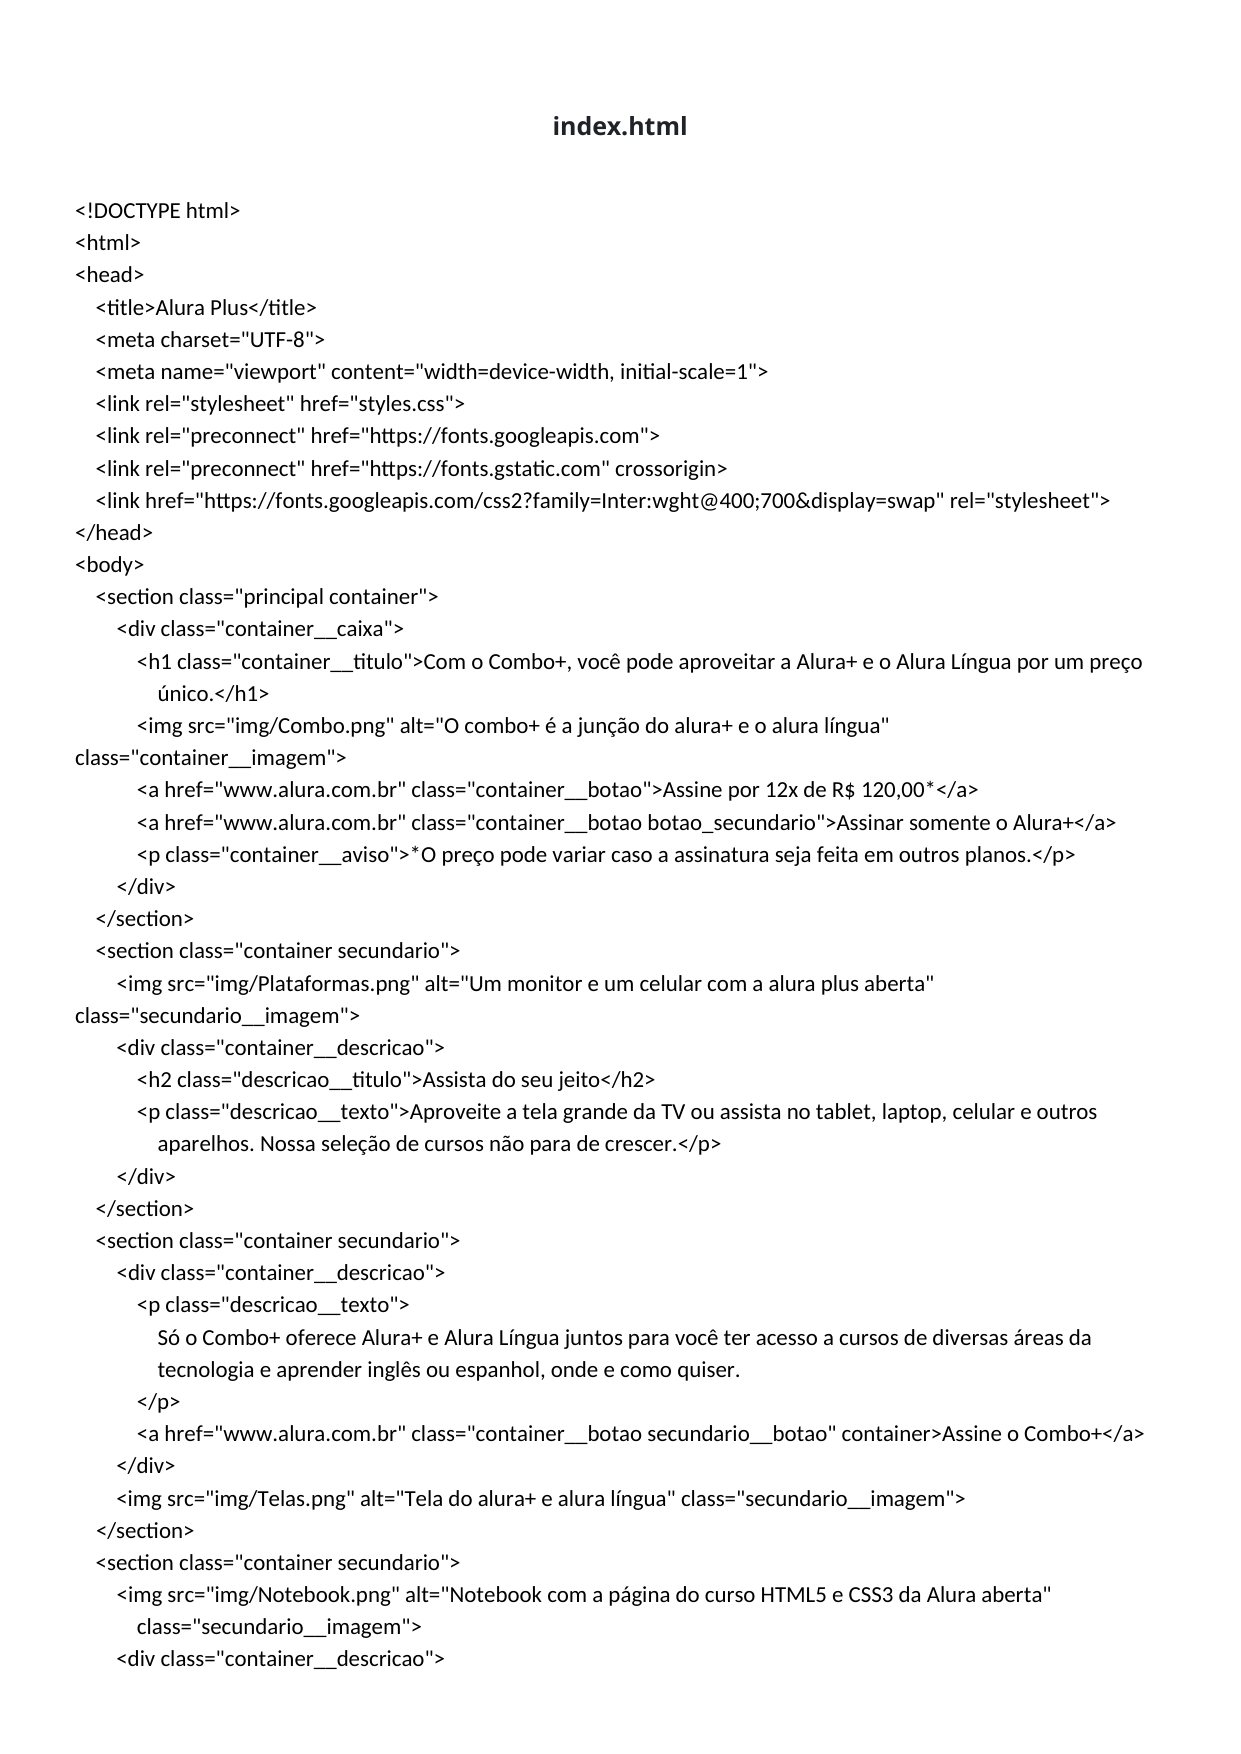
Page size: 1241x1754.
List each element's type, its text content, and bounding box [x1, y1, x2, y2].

text <h2 class="descricao__titulo">Assista do seu jeito</h2> [75, 1065, 1165, 1093]
text class="secundario__imagem"> [75, 1612, 1165, 1640]
text </section> [75, 904, 1165, 932]
text <p class="descricao__texto">Aproveite a tela grande da TV ou assista no tablet, laptop, celular e outros [75, 1097, 1165, 1125]
text </p> [75, 1387, 1165, 1415]
text </head> [75, 518, 1165, 546]
text <p class="container__aviso">*O preço pode variar caso a assinatura seja feita em outros planos.</p> [75, 840, 1165, 868]
text <img src="img/Combo.png" alt="O combo+ é a junção do alura+ e o alura língua" class="container__imagem"> [75, 711, 1165, 771]
text <a href="www.alura.com.br" class="container__botao botao_secundario">Assinar somente o Alura+</a> [75, 808, 1165, 836]
text <link rel="preconnect" href="https://fonts.googleapis.com"> [75, 421, 1165, 449]
text <body> [75, 550, 1165, 578]
text </div> [75, 1162, 1165, 1190]
text <!DOCTYPE html> [75, 196, 1165, 224]
text <p class="descricao__texto"> [75, 1291, 1165, 1318]
text tecnologia e aprender inglês ou espanhol, onde e como quiser. [75, 1355, 1165, 1383]
text <div class="container__caixa"> [75, 614, 1165, 643]
text <div class="container__descricao"> [75, 1258, 1165, 1286]
text <h1 class="container__titulo">Com o Combo+, você pode aproveitar a Alura+ e o Alura Língua por um preço [75, 647, 1165, 675]
text Só o Combo+ oferece Alura+ e Alura Língua juntos para você ter acesso a cursos de diversas áreas da [75, 1323, 1165, 1351]
text <link href="https://fonts.googleapis.com/css2?family=Inter:wght@400;700&display=swap" rel="stylesheet"> [75, 486, 1165, 514]
text <div class="container__descricao"> [75, 1033, 1165, 1061]
text <title>Alura Plus</title> [75, 293, 1165, 321]
text <a href="www.alura.com.br" class="container__botao secundario__botao" container>Assine o Combo+</a> [75, 1419, 1165, 1447]
text <img src="img/Telas.png" alt="Tela do alura+ e alura língua" class="secundario__imagem"> [75, 1484, 1165, 1512]
text index.html [75, 109, 1165, 143]
text <section class="container secundario"> [75, 1548, 1165, 1576]
text <div class="container__descricao"> [75, 1644, 1165, 1673]
text <head> [75, 261, 1165, 288]
text <section class="container secundario"> [75, 1226, 1165, 1254]
text <html> [75, 228, 1165, 256]
text <meta charset="UTF-8"> [75, 325, 1165, 353]
text </section> [75, 1194, 1165, 1222]
text <section class="principal container"> [75, 582, 1165, 610]
text </div> [75, 1451, 1165, 1479]
text <link rel="stylesheet" href="styles.css"> [75, 389, 1165, 417]
text </div> [75, 872, 1165, 900]
text <img src="img/Notebook.png" alt="Notebook com a página do curso HTML5 e CSS3 da Alura aberta" [75, 1580, 1165, 1608]
text <a href="www.alura.com.br" class="container__botao">Assine por 12x de R$ 120,00*</a> [75, 776, 1165, 803]
text <section class="container secundario"> [75, 936, 1165, 964]
text <meta name="viewport" content="width=device-width, initial-scale=1"> [75, 357, 1165, 385]
text aparelhos. Nossa seleção de cursos não para de crescer.</p> [75, 1129, 1165, 1158]
text <img src="img/Plataformas.png" alt="Um monitor e um celular com a alura plus aberta" class="secundario__imagem"> [75, 969, 1165, 1029]
text </section> [75, 1516, 1165, 1544]
text único.</h1> [75, 679, 1165, 707]
text <link rel="preconnect" href="https://fonts.gstatic.com" crossorigin> [75, 454, 1165, 482]
